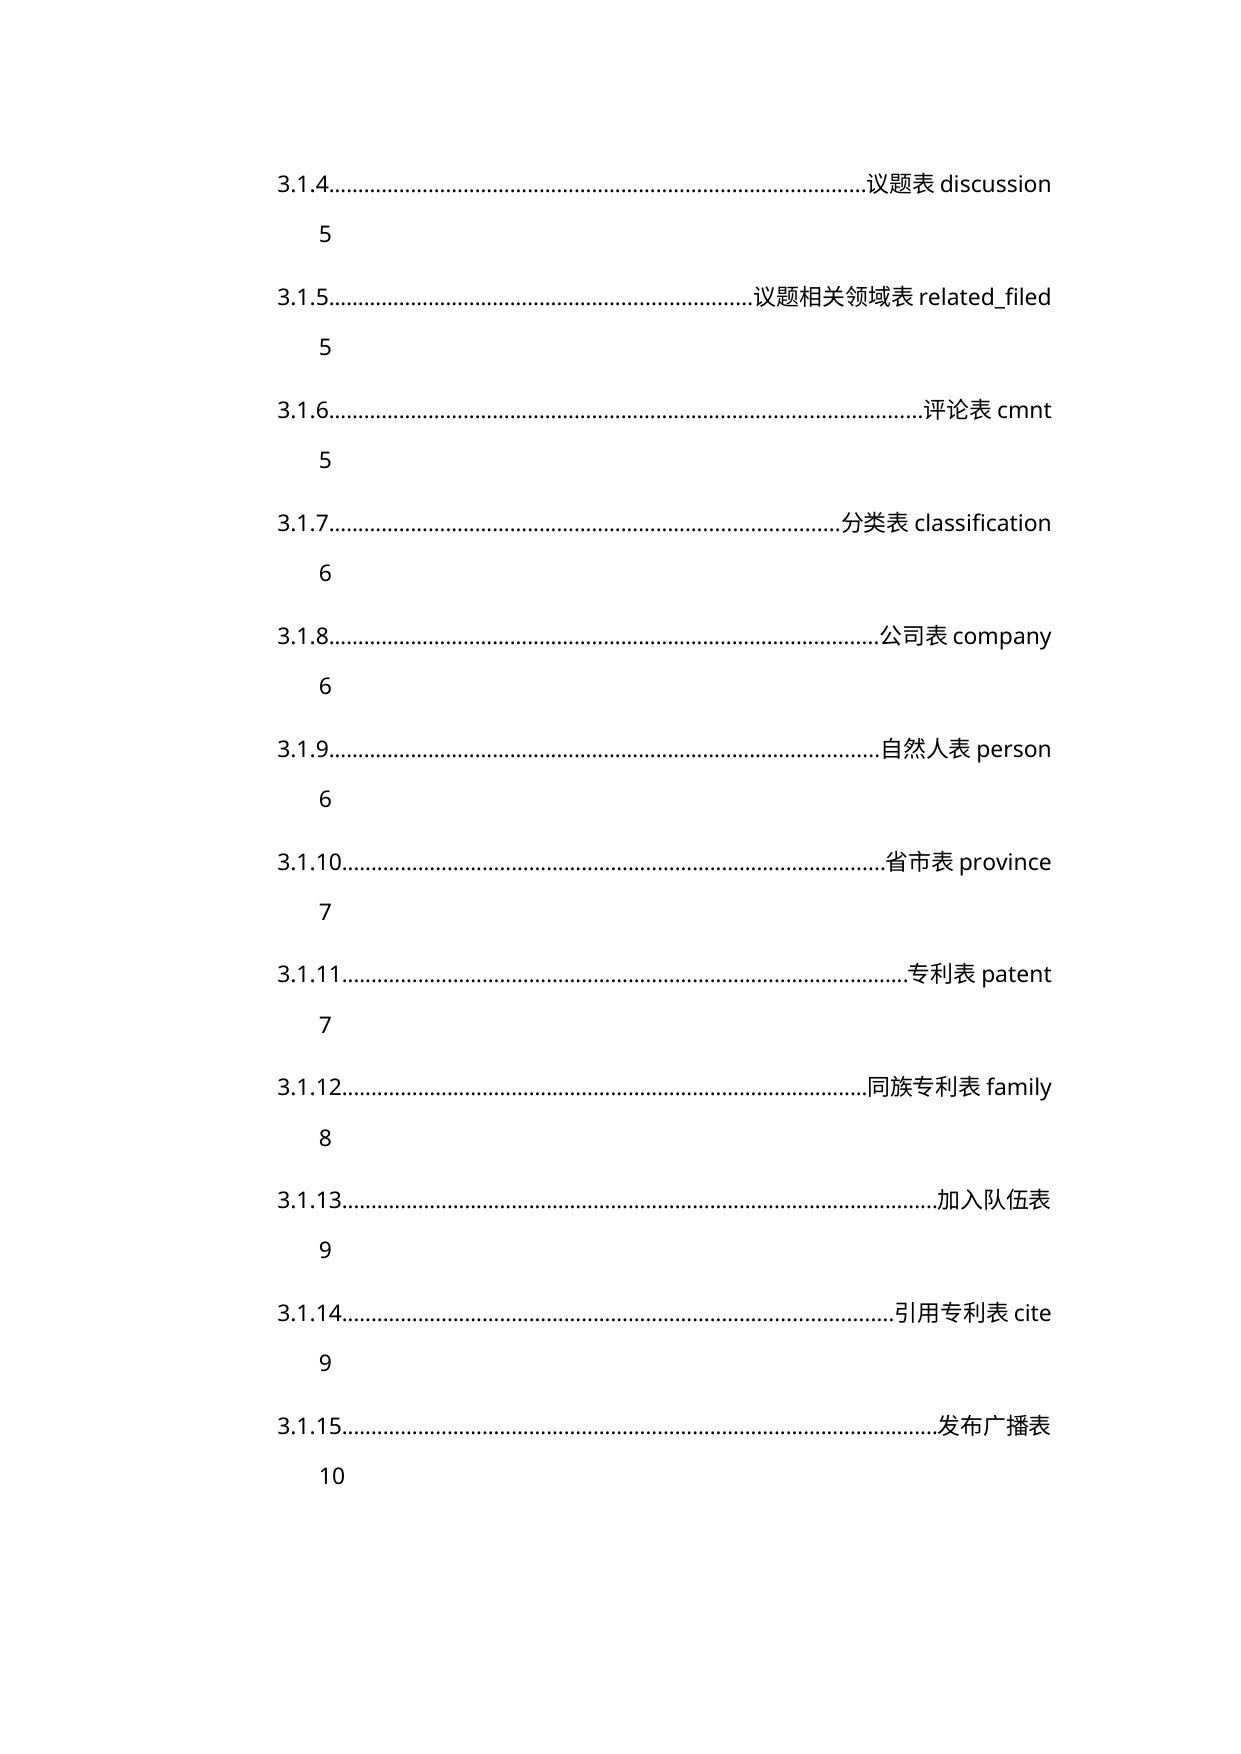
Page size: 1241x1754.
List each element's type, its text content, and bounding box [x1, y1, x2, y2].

text 3.1.11 专利表patent 7 [233, 940, 1053, 1040]
text 3.1.15 发布广播表 10 [233, 1392, 1053, 1492]
text 3.1.14 引用专利表cite 9 [233, 1279, 1053, 1379]
text 3.1.8 公司表company 6 [233, 602, 1053, 702]
text 3.1.9 自然人表person 6 [233, 714, 1053, 814]
text 3.1.5 议题相关领域表related_filed 5 [233, 263, 1053, 363]
text 3.1.6 评论表cmnt 5 [233, 376, 1053, 476]
text 3.1.4 议题表discussion 5 [233, 150, 1053, 250]
text 3.1.10 省市表province 7 [233, 827, 1053, 927]
text 3.1.7 分类表classification 6 [233, 489, 1053, 589]
text 3.1.13 加入队伍表 9 [233, 1166, 1053, 1266]
text 3.1.12 同族专利表family 8 [233, 1053, 1053, 1153]
